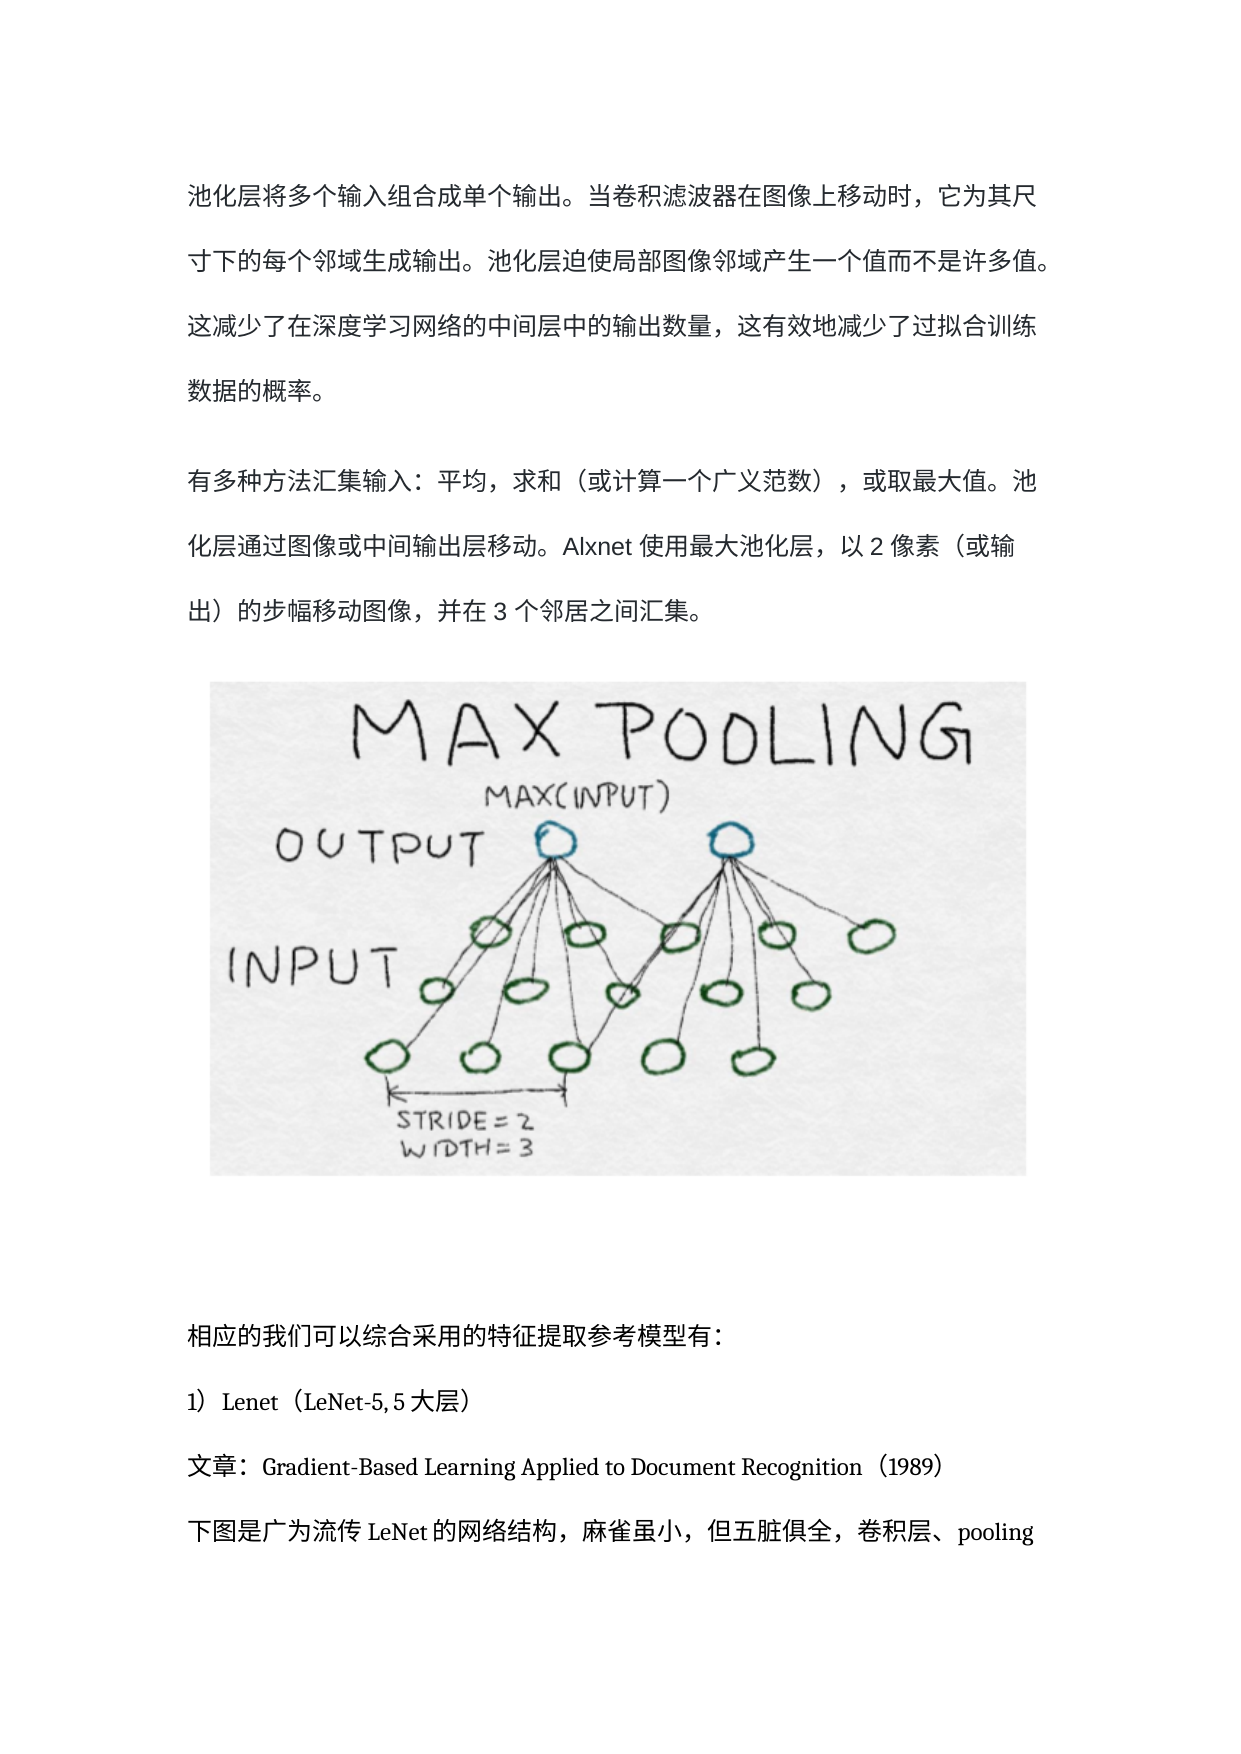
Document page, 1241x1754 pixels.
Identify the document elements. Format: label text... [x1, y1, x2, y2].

text 1）Lenet（LeNet-5, 5大层） [187, 1367, 1053, 1432]
picture [187, 667, 1051, 1198]
text 池化层将多个输入组合成单个输出。当卷积滤波器在图像上移动时，它为其尺寸下的每个邻域生成输出。池化层迫使局部图像邻域产生一个值而不是许多值。这减少了在深度学习网络的中间层中的输出数量，这有效地减少了过拟合训练数据的概率。 [187, 162, 1053, 422]
text 相应的我们可以综合采用的特征提取参考模型有： [187, 1302, 1053, 1367]
text 文章：Gradient-Based Learning Applied to Document Recognition（1989） [187, 1432, 1053, 1497]
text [187, 1497, 1053, 1562]
text 有多种方法汇集输入：平均，求和（或计算一个广义范数），或取最大值。池化层通过图像或中间输出层移动。Alxnet 使用最大池化层，以 2 像素（或输出）的步幅移动图像，并在 3 个邻居之间汇集。 [187, 447, 1053, 642]
